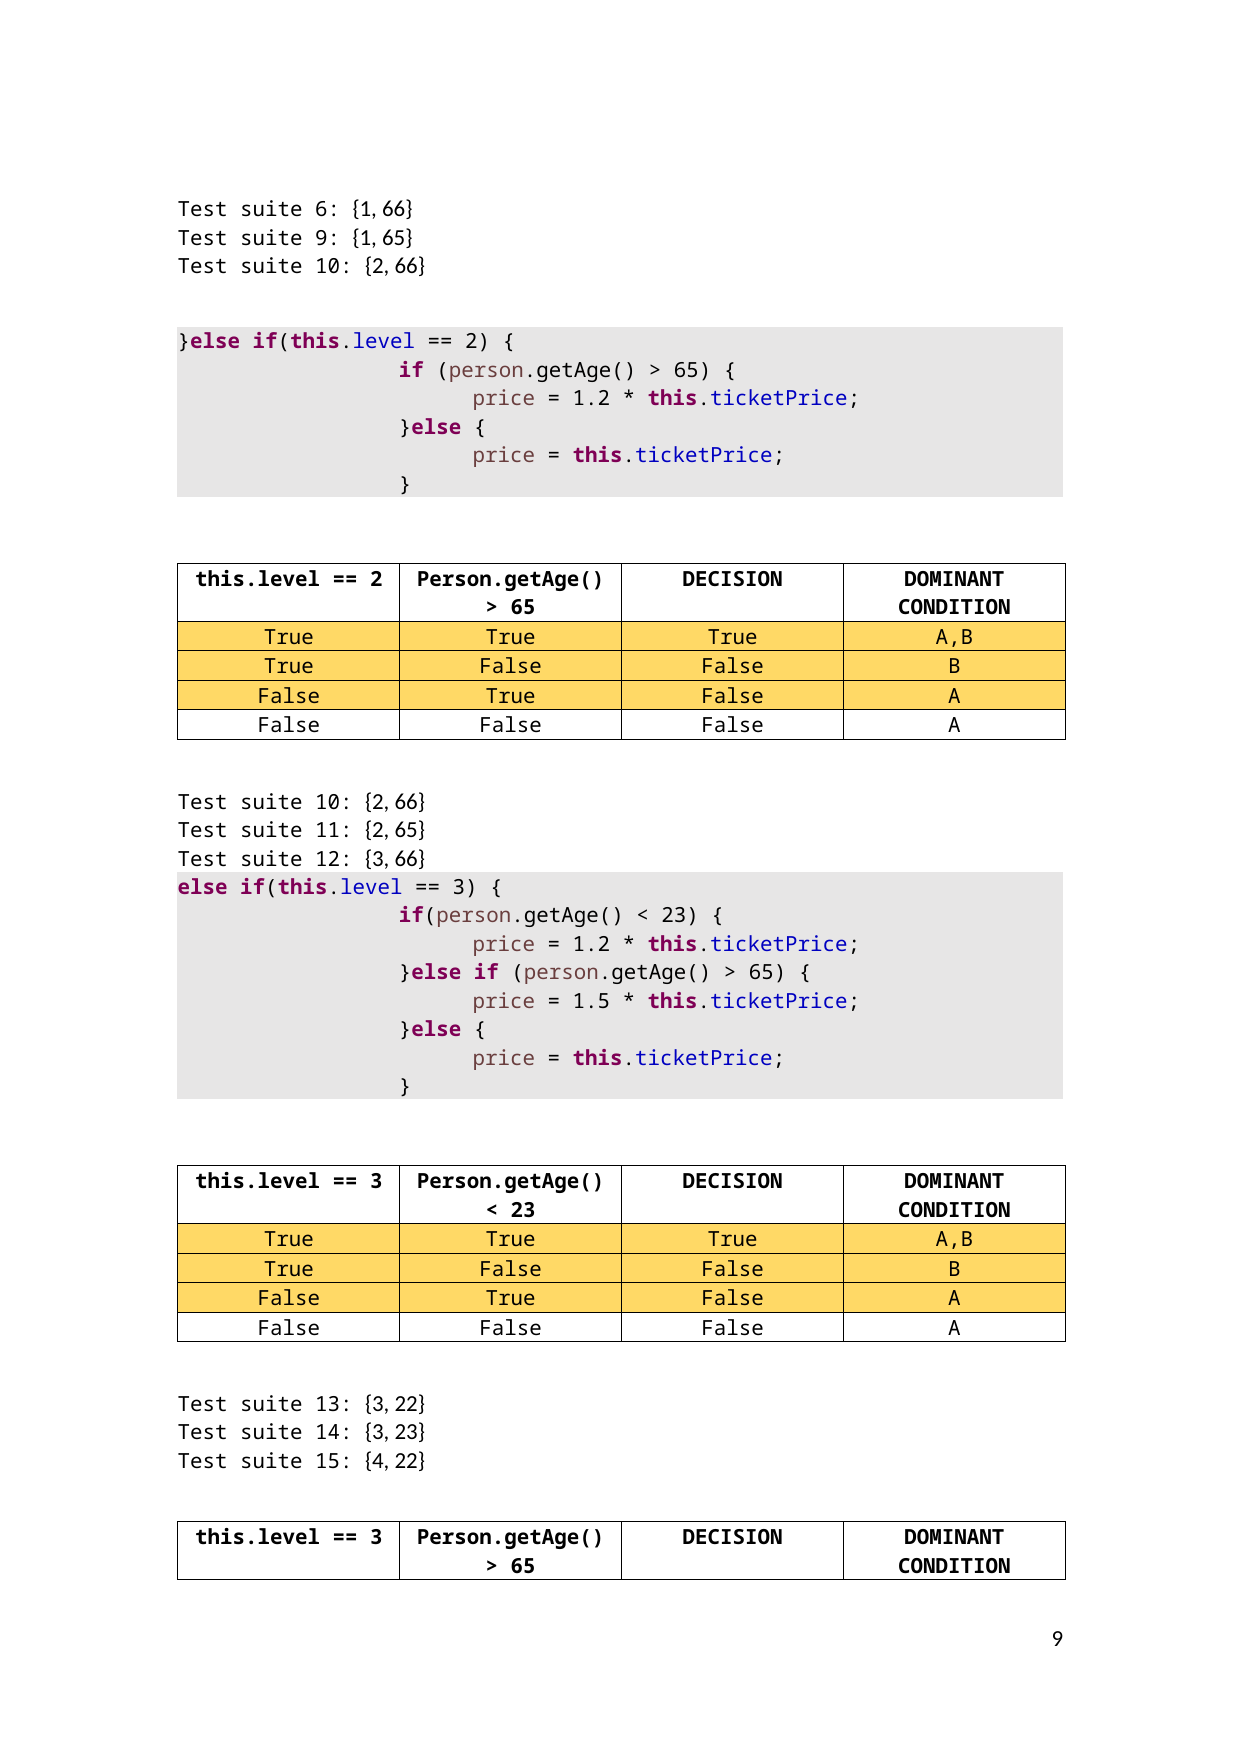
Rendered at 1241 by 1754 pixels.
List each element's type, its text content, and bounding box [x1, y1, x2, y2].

table_cell True [400, 622, 621, 650]
table_cell True [178, 1254, 399, 1282]
text }else if (person.getAge() > 65) { [177, 957, 1063, 986]
text Test suite 13: {3, 22} [177, 1389, 1063, 1417]
text price = 1.2 * this.ticketPrice; [177, 929, 1063, 957]
table_header DOMINANT CONDITION [844, 1166, 1065, 1223]
text }else { [177, 412, 1063, 440]
table_cell False [622, 1254, 843, 1282]
table_cell False [622, 651, 843, 680]
text Test suite 6: {1, 66} [177, 194, 1063, 223]
table_cell True [622, 622, 843, 650]
text }else if(this.level == 2) { [177, 327, 1063, 355]
text } [177, 469, 1063, 497]
text Test suite 10: {2, 66} [177, 251, 1063, 280]
table_cell A,B [844, 1224, 1065, 1253]
table_header DECISION [622, 1522, 843, 1579]
text Test suite 14: {3, 23} [177, 1417, 1063, 1446]
text Test suite 10: {2, 66} [177, 787, 1063, 815]
text price = this.ticketPrice; [177, 1043, 1063, 1071]
table_cell False [400, 710, 621, 739]
table_cell False [178, 681, 399, 709]
table_cell B [844, 651, 1065, 680]
table_cell True [400, 1283, 621, 1312]
table_cell True [400, 681, 621, 709]
text Test suite 11: {2, 65} [177, 815, 1063, 844]
text if (person.getAge() > 65) { [177, 355, 1063, 383]
table_cell True [178, 651, 399, 680]
table_cell False [400, 1254, 621, 1282]
table_header this.level == 2 [178, 564, 399, 621]
table_header DECISION [622, 564, 843, 621]
table_cell False [400, 1313, 621, 1341]
table_header DOMINANT CONDITION [844, 564, 1065, 621]
table_cell True [400, 1224, 621, 1253]
table_cell False [178, 1283, 399, 1312]
table_cell True [622, 1224, 843, 1253]
text price = 1.5 * this.ticketPrice; [177, 986, 1063, 1014]
text price = this.ticketPrice; [177, 440, 1063, 469]
table_header DECISION [622, 1166, 843, 1223]
table_header this.level == 3 [178, 1522, 399, 1579]
text Test suite 9: {1, 65} [177, 223, 1063, 251]
text if(person.getAge() < 23) { [177, 901, 1063, 929]
table_cell True [178, 1224, 399, 1253]
text else if(this.level == 3) { [177, 872, 1063, 901]
table_header Person.getAge() > 65 [400, 1522, 621, 1579]
table_cell A,B [844, 622, 1065, 650]
table_header this.level == 3 [178, 1166, 399, 1223]
table_cell False [178, 1313, 399, 1341]
table_cell False [178, 710, 399, 739]
table_cell False [400, 651, 621, 680]
table_cell A [844, 1313, 1065, 1341]
table_cell A [844, 710, 1065, 739]
text Test suite 15: {4, 22} [177, 1446, 1063, 1474]
table_cell False [622, 681, 843, 709]
text price = 1.2 * this.ticketPrice; [177, 383, 1063, 412]
table_header DOMINANT CONDITION [844, 1522, 1065, 1579]
table_header Person.getAge() < 23 [400, 1166, 621, 1223]
table_cell False [622, 1313, 843, 1341]
table_cell A [844, 1283, 1065, 1312]
table_cell False [622, 710, 843, 739]
table_cell A [844, 681, 1065, 709]
table_cell False [622, 1283, 843, 1312]
table_cell True [178, 622, 399, 650]
text }else { [177, 1014, 1063, 1043]
text Test suite 12: {3, 66} [177, 844, 1063, 872]
text } [177, 1071, 1063, 1099]
table_cell B [844, 1254, 1065, 1282]
table_header Person.getAge() > 65 [400, 564, 621, 621]
